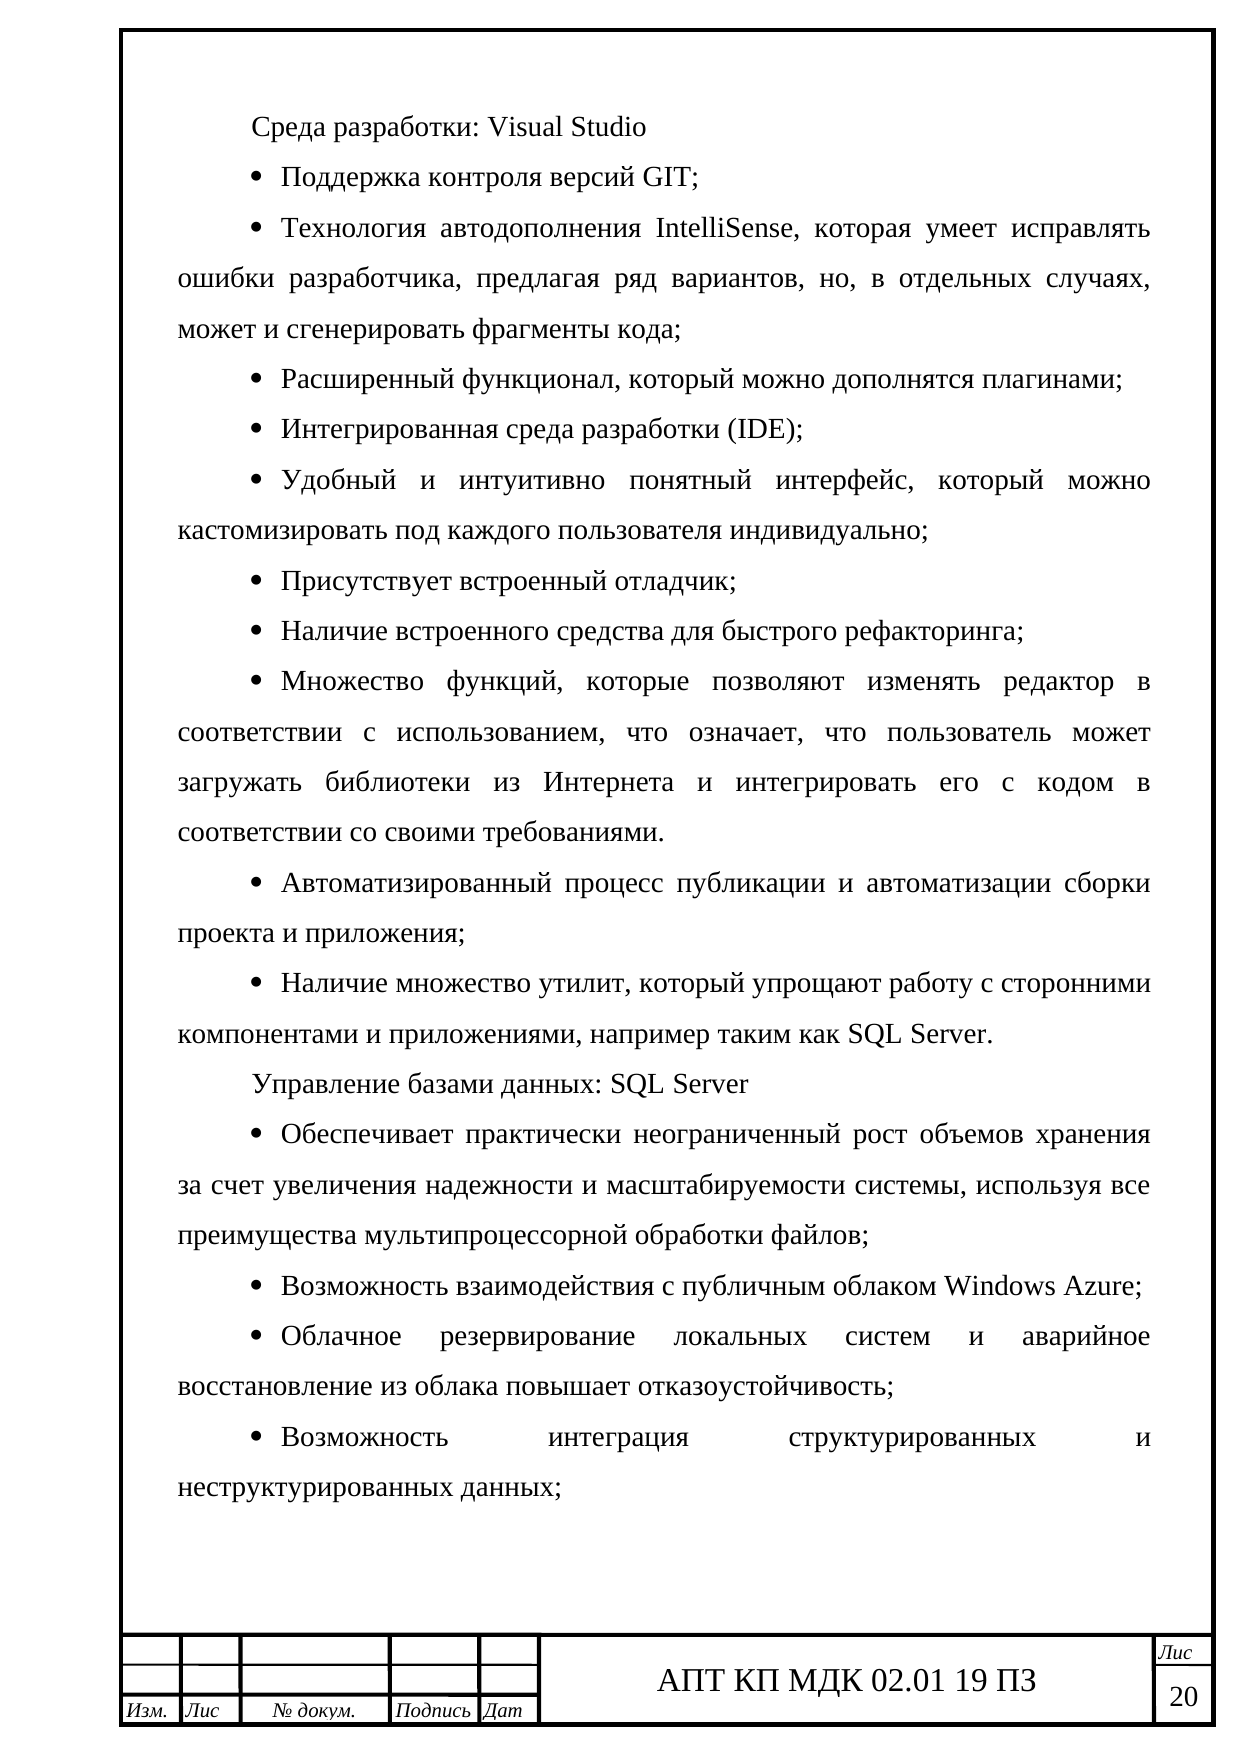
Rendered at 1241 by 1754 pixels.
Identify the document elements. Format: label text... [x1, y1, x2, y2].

list Присутствует встроенный отладчик; [177, 563, 1152, 596]
list Возможность интеграция структурированных и неструктурированных данных; [177, 1419, 1152, 1503]
list Наличие встроенного средства для быстрого рефакторинга; [177, 613, 1152, 647]
list Интегрированная среда разработки (IDE); [177, 411, 1152, 445]
list Обеспечивает практически неограниченный рост объемов хранения за счет увеличения надежности и масштабируемости системы, используя все преимущества мультипроцессорной обработки файлов; [177, 1117, 1152, 1251]
list Управление базами данных: SQL Server [177, 1066, 1152, 1100]
list Автоматизированный процесс публикации и автоматизации сборки проекта и приложения; [177, 865, 1152, 949]
list Облачное резервирование локальных систем и аварийное восстановление из облака повышает отказоустойчивость; [177, 1318, 1152, 1402]
list Множество функций, которые позволяют изменять редактор в соответствии с использованием, что означает, что пользователь может загружать библиотеки из Интернета и интегрировать его с кодом в соответствии со своими требованиями. [177, 663, 1152, 848]
list Удобный и интуитивно понятный интерфейс, который можно кастомизировать под каждого пользователя индивидуально; [177, 462, 1152, 546]
list Поддержка контроля версий GIT; [177, 159, 1152, 193]
list Среда разработки: Visual Studio [177, 109, 1152, 143]
list Наличие множество утилит, который упрощают работу с сторонними компонентами и приложениями, например таким как SQL Server. [177, 966, 1152, 1049]
list Расширенный функционал, который можно дополнятся плагинами; [177, 361, 1152, 395]
list Возможность взаимодействия с публичным облаком Windows Azure; [177, 1268, 1152, 1301]
list Технология автодополнения IntelliSense, которая умеет исправлять ошибки разработчика, предлагая ряд вариантов, но, в отдельных случаях, может и сгенерировать фрагменты кода; [177, 210, 1152, 344]
